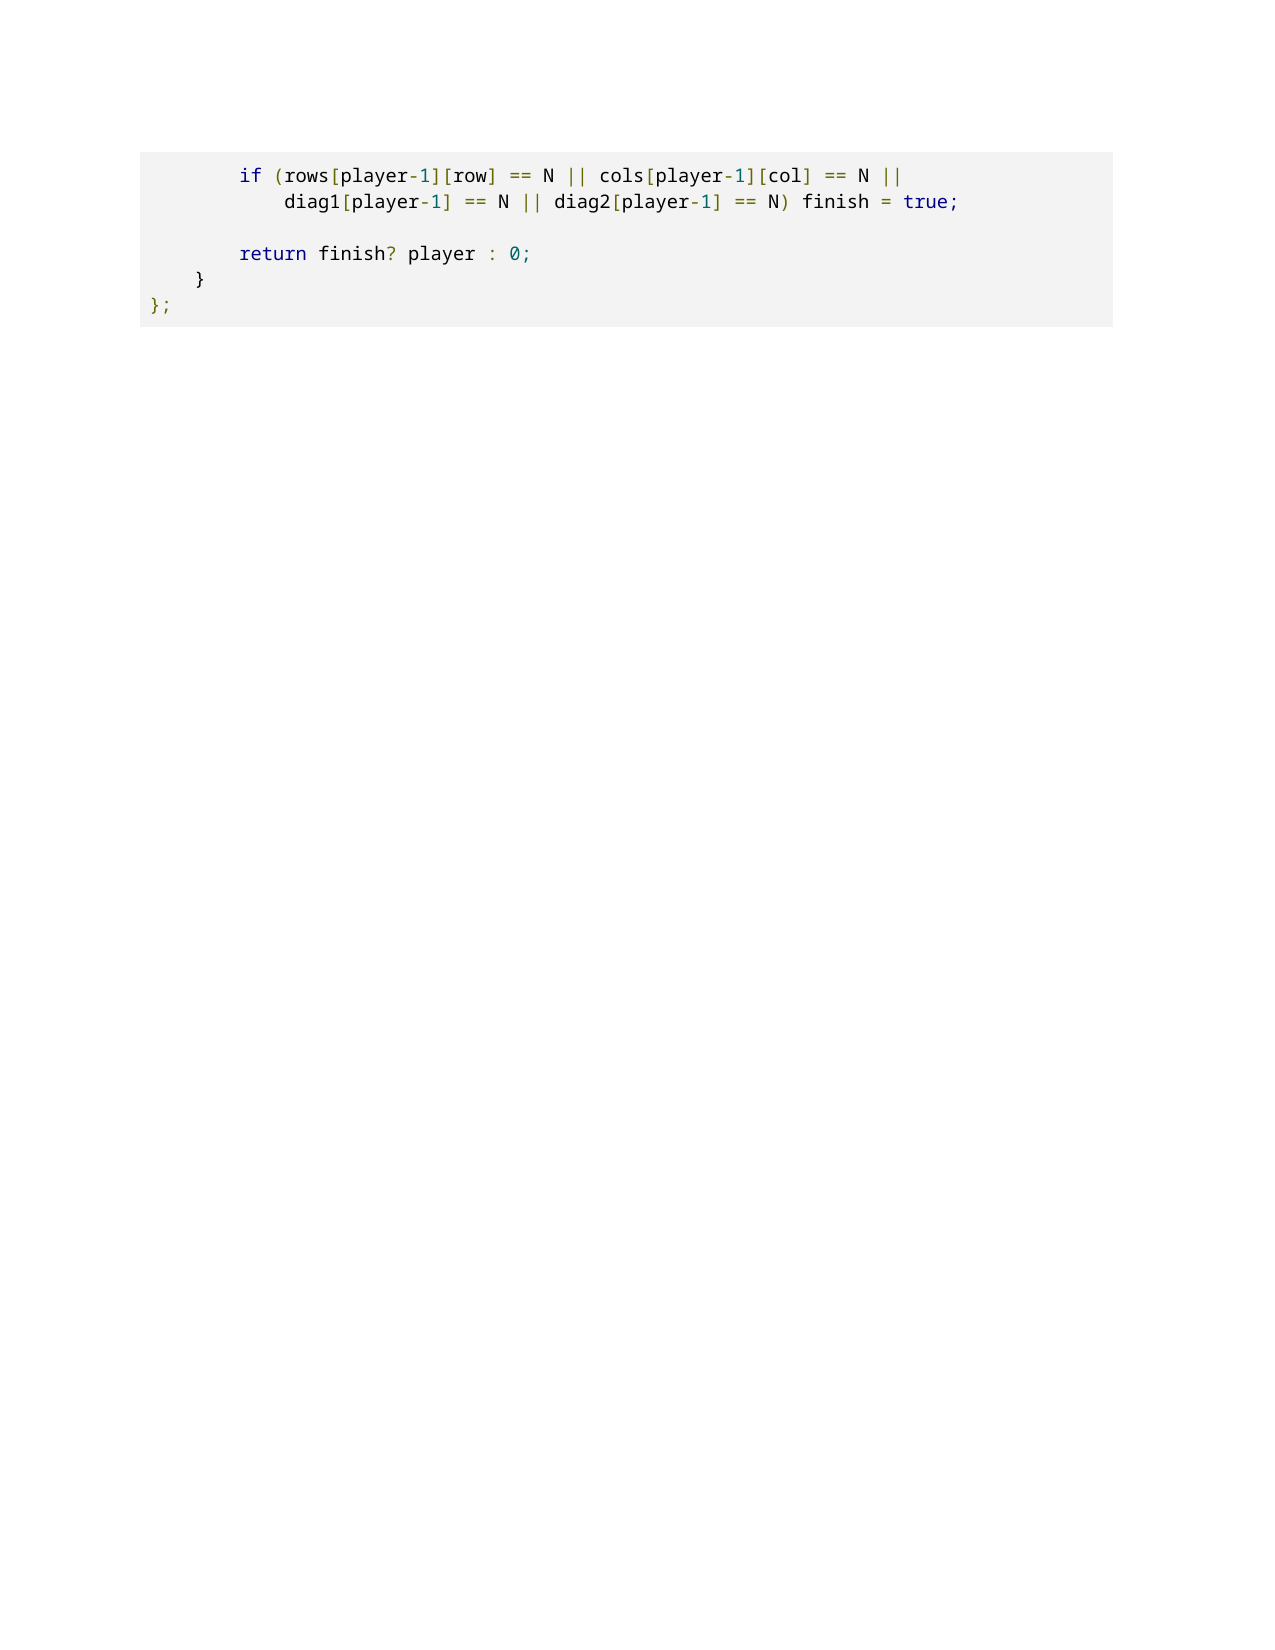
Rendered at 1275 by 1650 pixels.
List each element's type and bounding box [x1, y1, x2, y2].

table_header [140, 152, 1113, 327]
